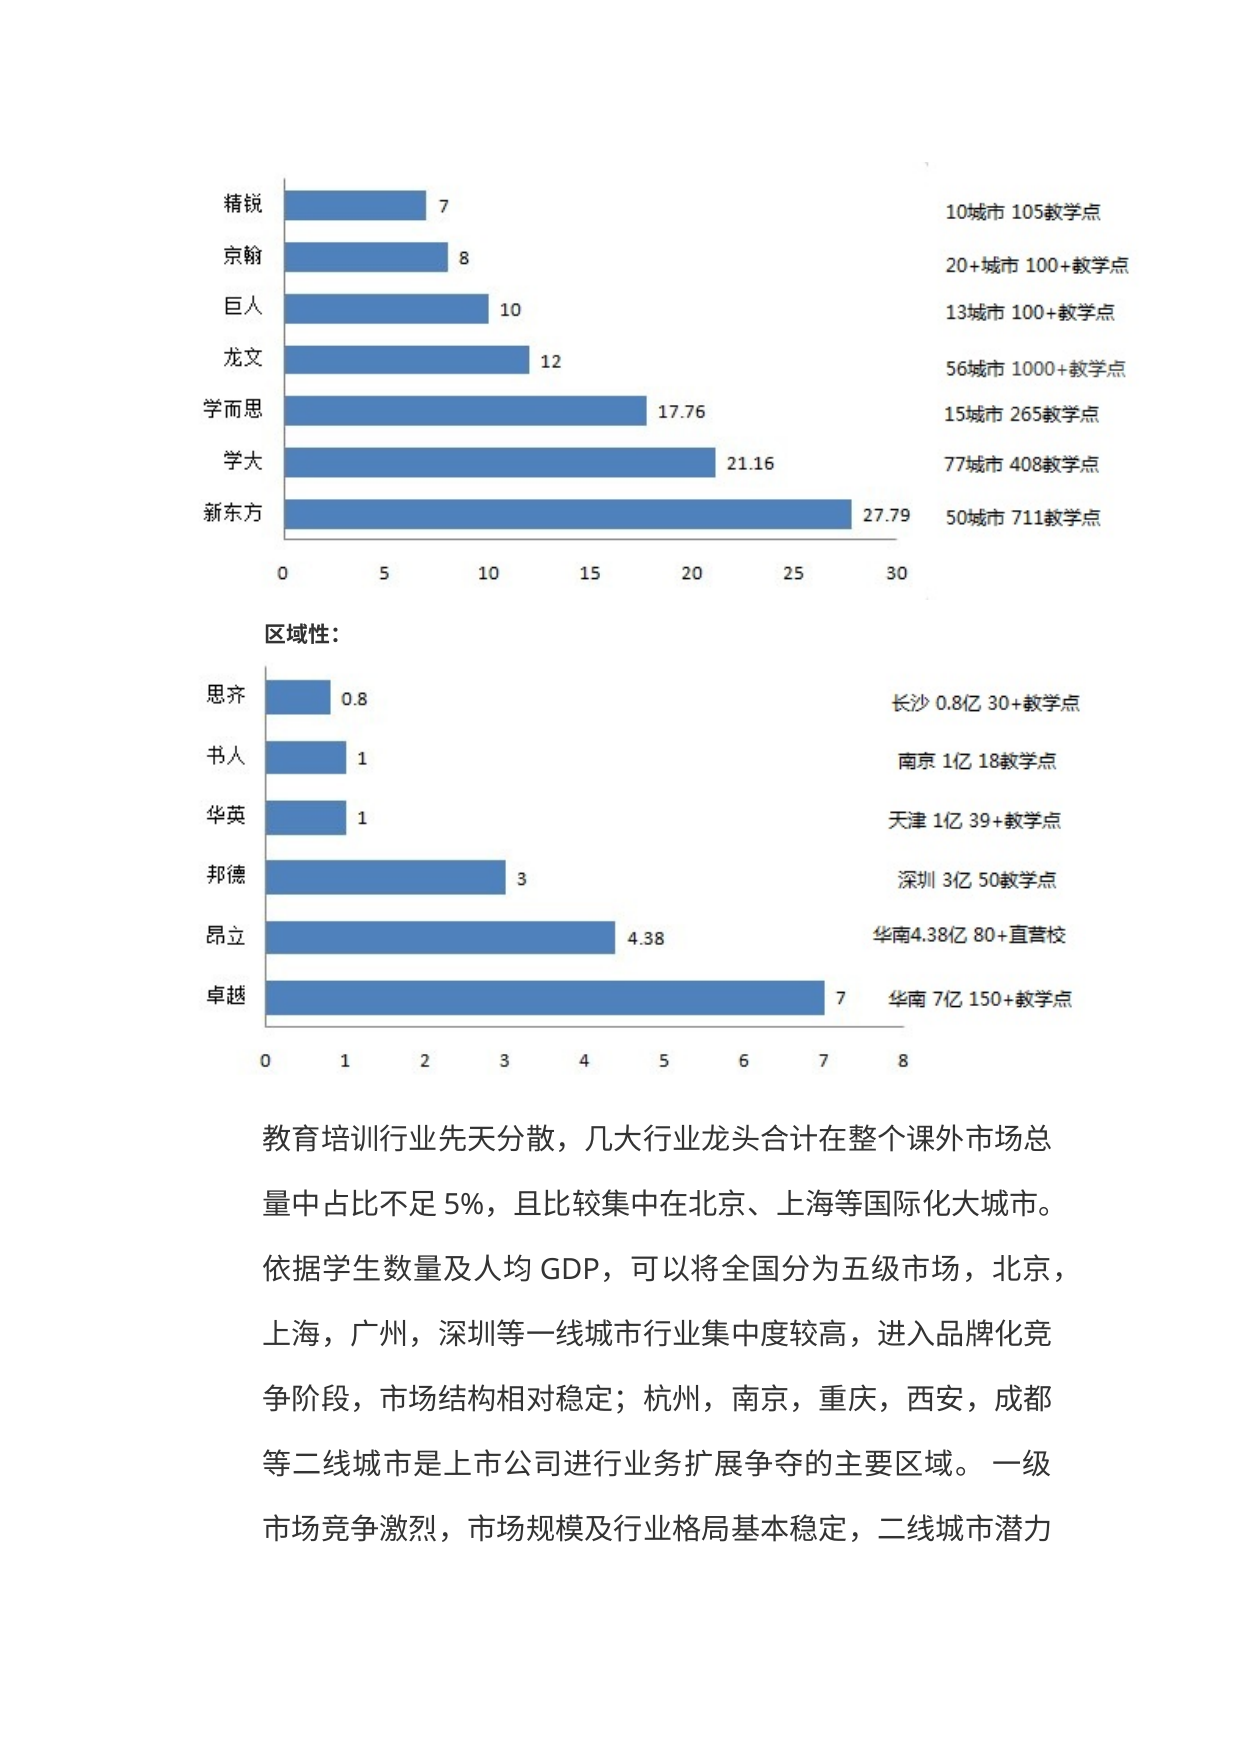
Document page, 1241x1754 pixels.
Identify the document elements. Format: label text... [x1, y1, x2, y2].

picture [187, 649, 1086, 1089]
text 区域性： [219, 617, 1053, 649]
picture [187, 162, 1171, 600]
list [262, 1234, 1053, 1559]
list 教育培训行业先天分散，几大行业龙头合计在整个课外市场总量中占比不足5%，且比较集中在北京、上海等国际化大城市。 [262, 1104, 1053, 1234]
